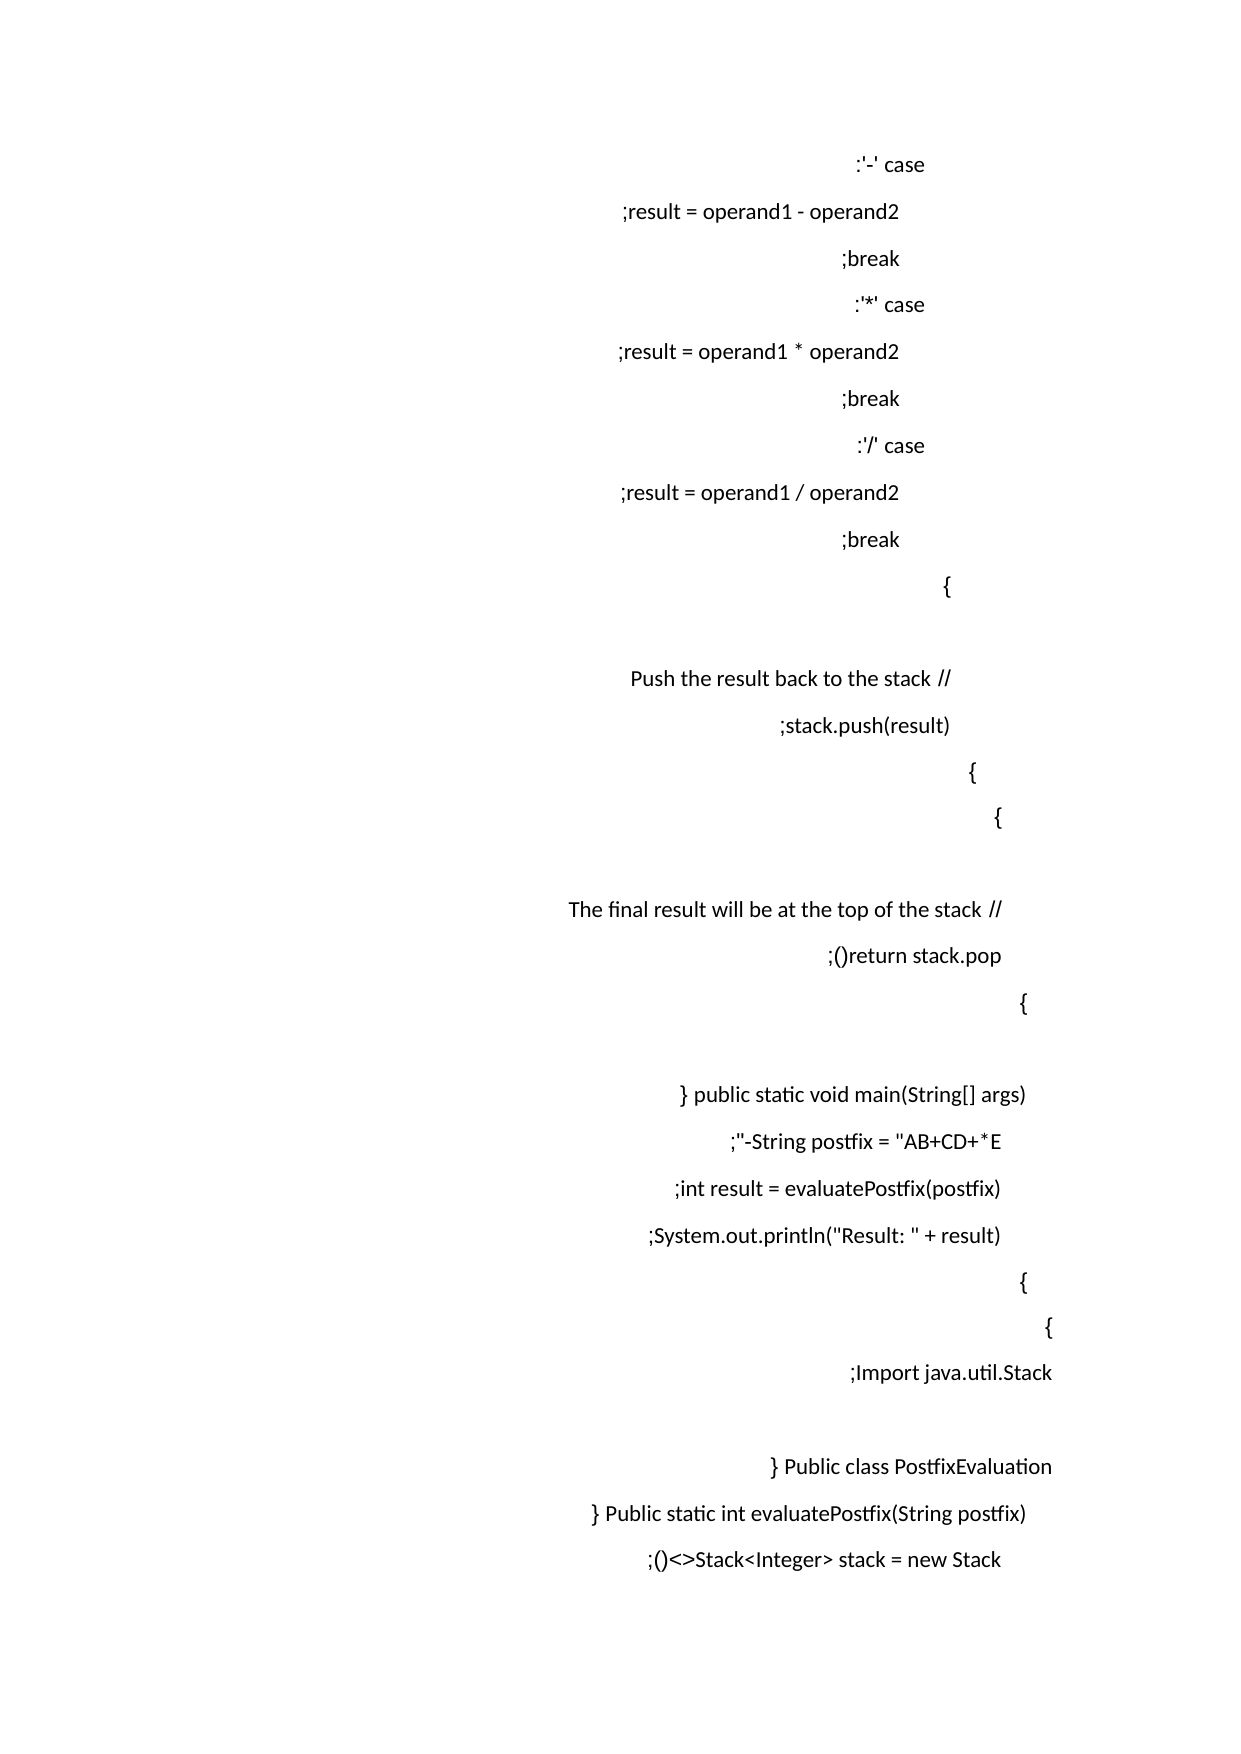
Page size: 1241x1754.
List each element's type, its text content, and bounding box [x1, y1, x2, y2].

text } [187, 988, 1053, 1015]
text } [187, 758, 1053, 784]
text case '*': [187, 291, 1053, 319]
text result = operand1 / operand2; [187, 478, 1053, 506]
text Public class PostfixEvaluation { [187, 1452, 1053, 1480]
text return stack.pop(); [187, 942, 1053, 969]
text // Push the result back to the stack [187, 664, 1053, 692]
text public static void main(String[] args) { [187, 1080, 1053, 1108]
text result = operand1 * operand2; [187, 337, 1053, 366]
text } [187, 803, 1053, 829]
text result = operand1 - operand2; [187, 197, 1053, 225]
text Import java.util.Stack; [187, 1358, 1053, 1386]
text String postfix = "AB+CD+*E-"; [187, 1127, 1053, 1155]
text // The final result will be at the top of the stack [187, 895, 1053, 923]
text } [187, 1268, 1053, 1294]
text Stack<Integer> stack = new Stack<>(); [187, 1546, 1053, 1574]
text stack.push(result); [187, 711, 1053, 739]
text case '-': [187, 150, 1053, 178]
text break; [187, 525, 1053, 553]
text case '/': [187, 431, 1053, 459]
text int result = evaluatePostfix(postfix); [187, 1174, 1053, 1202]
text break; [187, 384, 1053, 412]
text } [187, 1313, 1053, 1339]
text System.out.println("Result: " + result); [187, 1221, 1053, 1249]
text Public static int evaluatePostfix(String postfix) { [187, 1499, 1053, 1527]
text break; [187, 244, 1053, 272]
text } [187, 572, 1053, 598]
